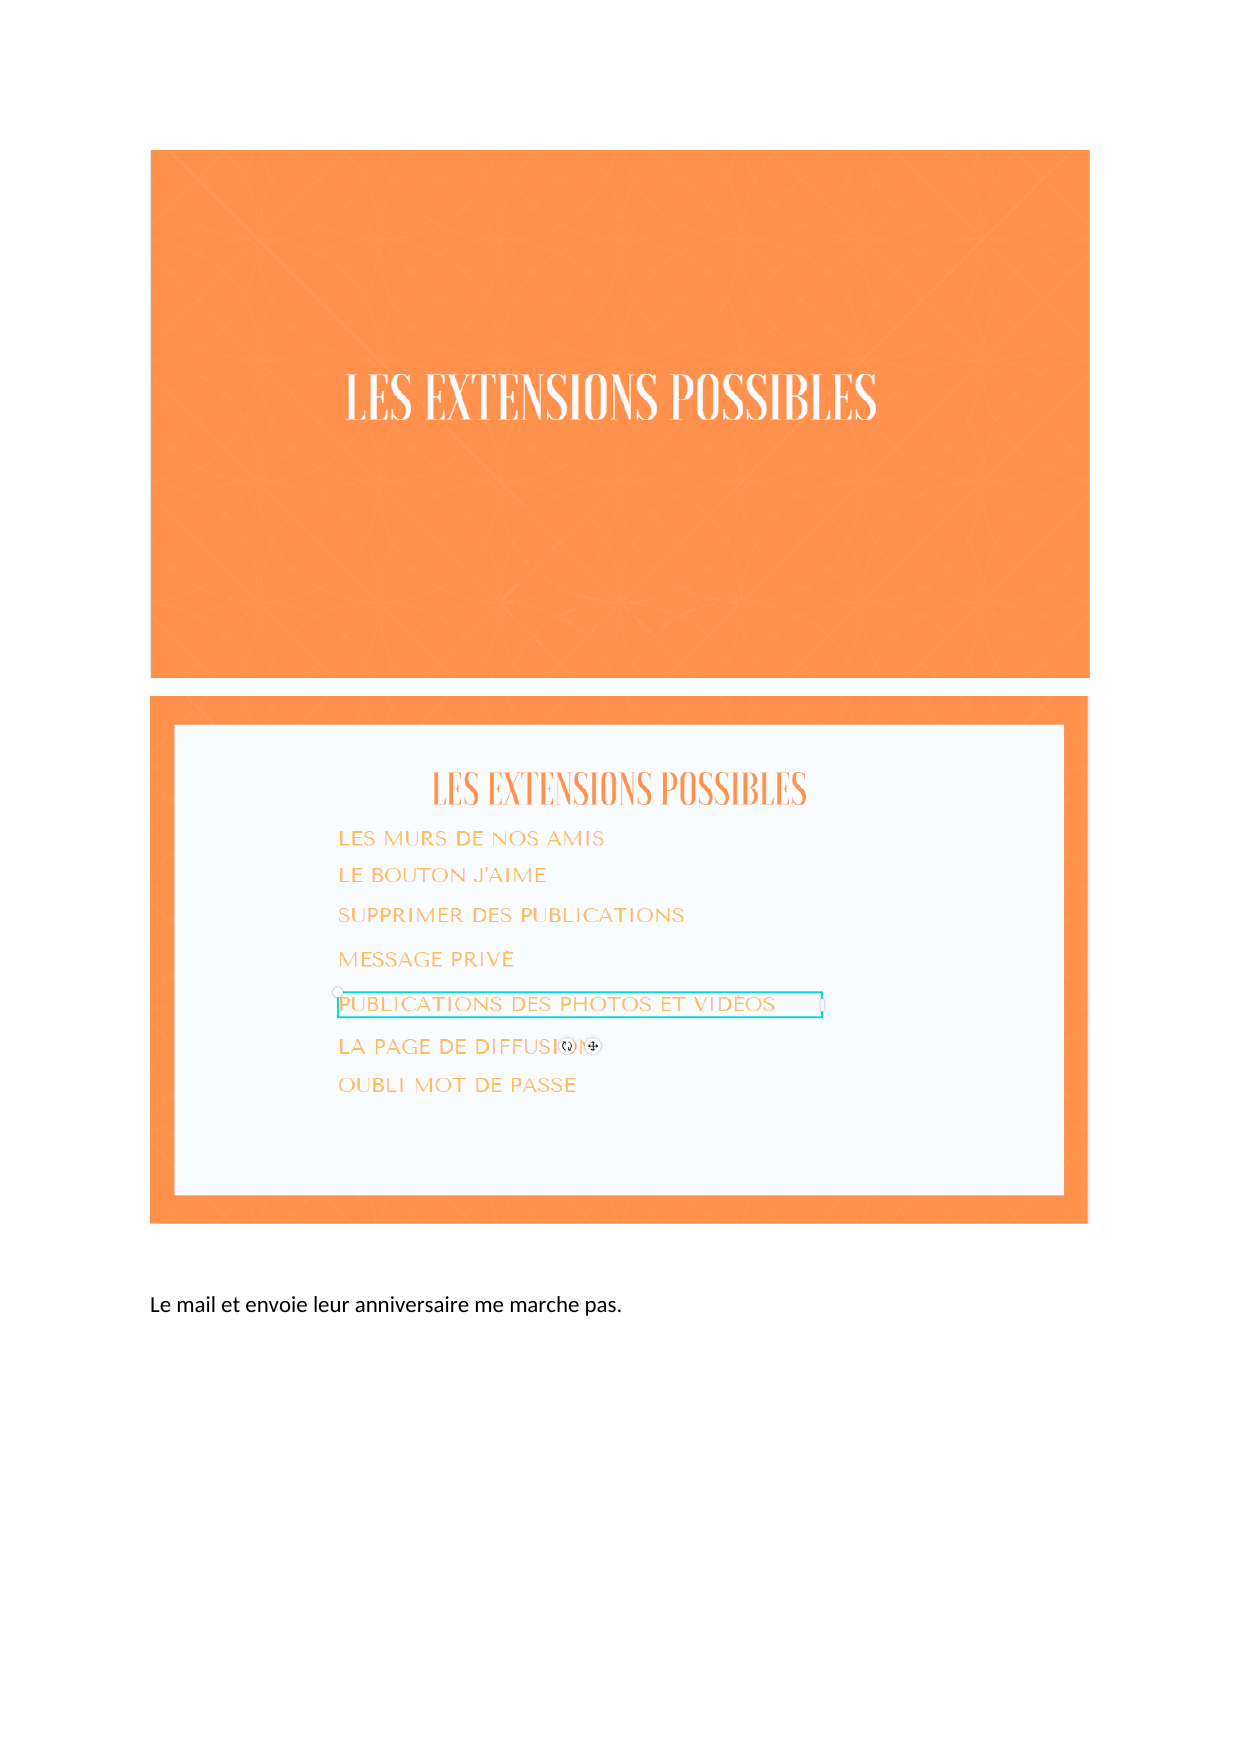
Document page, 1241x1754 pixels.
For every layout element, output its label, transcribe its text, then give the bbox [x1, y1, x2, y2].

text Le mail et envoie leur anniversaire me marche pas. [150, 1290, 1090, 1318]
picture [150, 696, 1091, 1224]
picture [150, 150, 1091, 678]
